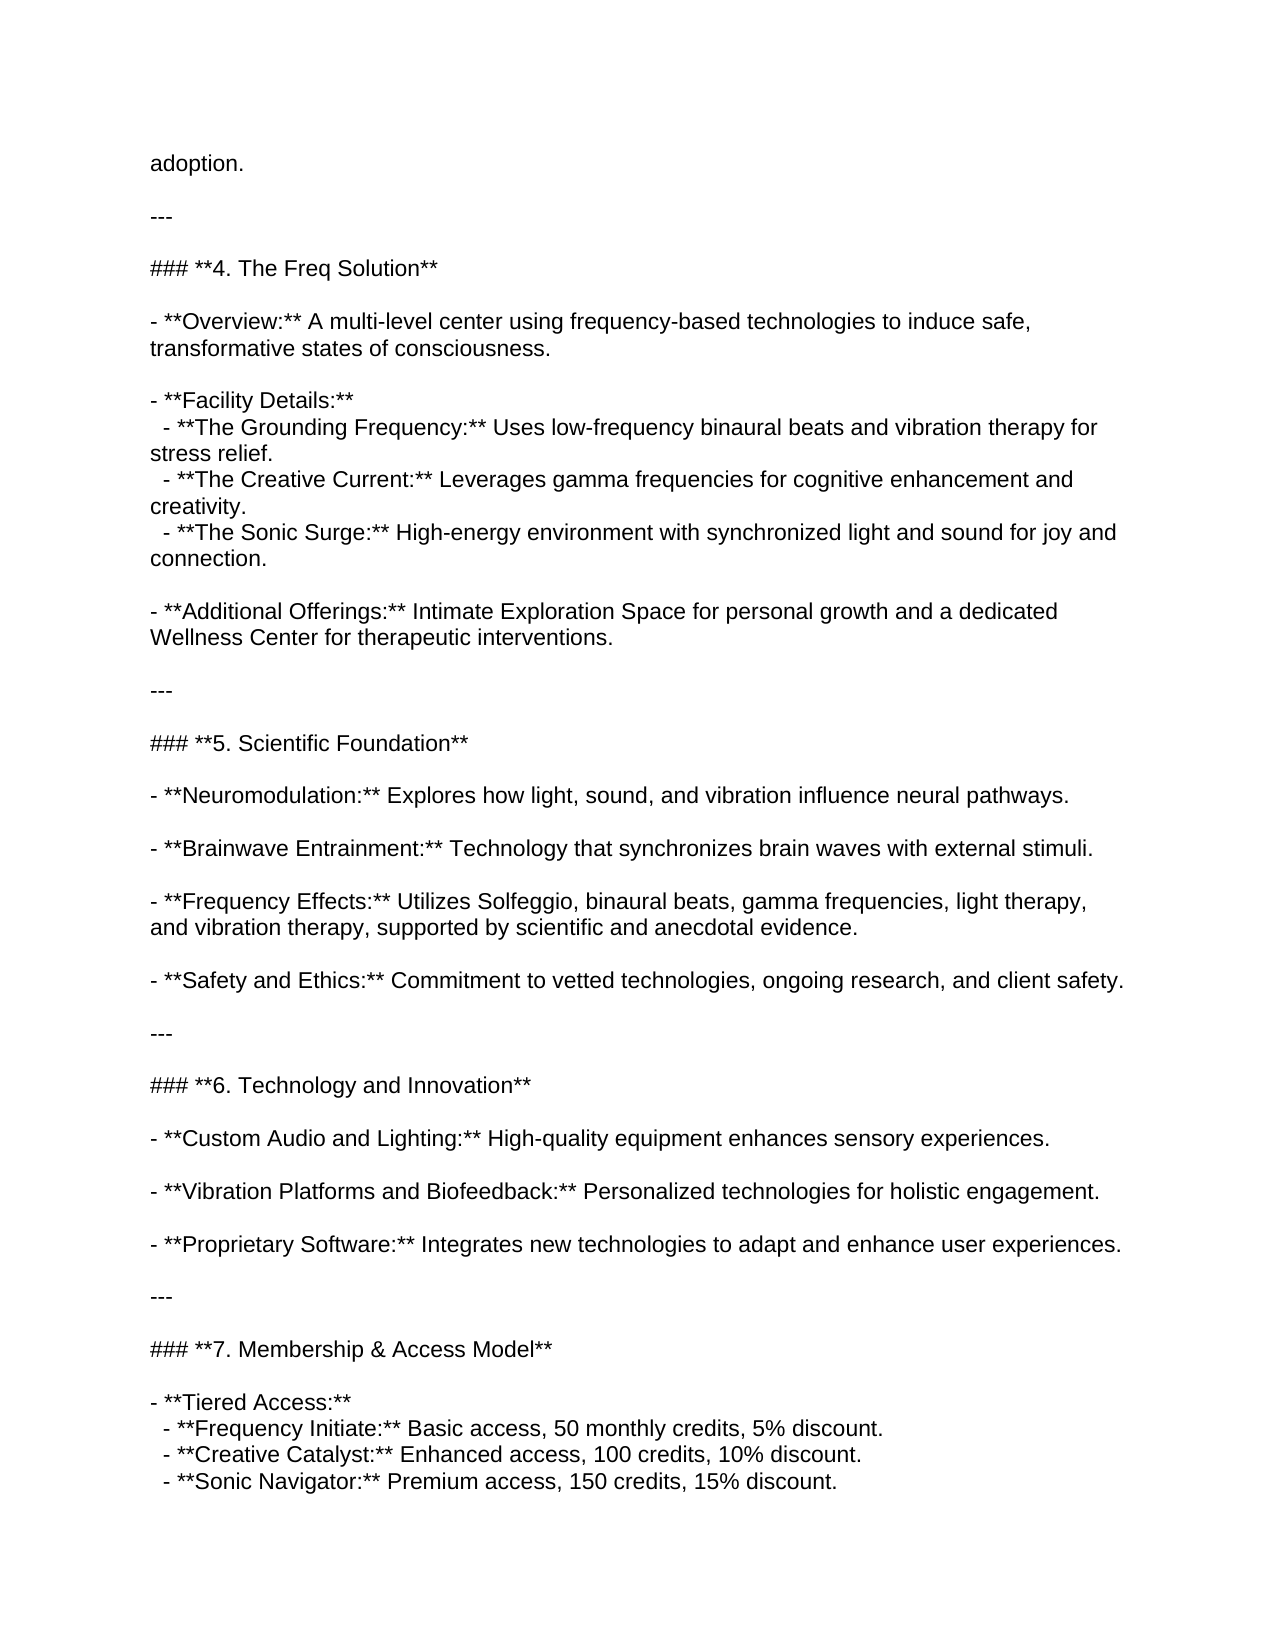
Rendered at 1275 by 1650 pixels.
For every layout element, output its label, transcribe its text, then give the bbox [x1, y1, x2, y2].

text ### **7. Membership & Access Model** [150, 1336, 1125, 1362]
text - **Tiered Access:** [150, 1389, 1125, 1415]
text - **The Sonic Surge:** High-energy environment with synchronized light and sound for joy and connection. [150, 519, 1125, 572]
text - **Vibration Platforms and Biofeedback:** Personalized technologies for holistic engagement. [150, 1178, 1125, 1204]
text - **Proprietary Software:** Integrates new technologies to adapt and enhance user experiences. [150, 1231, 1125, 1257]
text --- [150, 677, 1125, 703]
text - **Safety and Ethics:** Commitment to vetted technologies, ongoing research, and client safety. [150, 967, 1125, 993]
text - **Frequency Initiate:** Basic access, 50 monthly credits, 5% discount. [150, 1415, 1125, 1441]
text - **Frequency Effects:** Utilizes Solfeggio, binaural beats, gamma frequencies, light therapy, and vibration therapy, supported by scientific and anecdotal evidence. [150, 888, 1125, 941]
text - **Additional Offerings:** Intimate Exploration Space for personal growth and a dedicated Wellness Center for therapeutic interventions. [150, 598, 1125, 651]
text ### **4. The Freq Solution** [150, 255, 1125, 282]
text - **The Creative Current:** Leverages gamma frequencies for cognitive enhancement and creativity. [150, 466, 1125, 519]
text - **Custom Audio and Lighting:** High-quality equipment enhances sensory experiences. [150, 1125, 1125, 1151]
text - **Creative Catalyst:** Enhanced access, 100 credits, 10% discount. [150, 1441, 1125, 1468]
text --- [150, 1020, 1125, 1046]
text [150, 150, 1125, 176]
text ### **6. Technology and Innovation** [150, 1072, 1125, 1099]
text --- [150, 203, 1125, 229]
text - **Overview:** A multi-level center using frequency-based technologies to induce safe, transformative states of consciousness. [150, 308, 1125, 361]
text - **Sonic Navigator:** Premium access, 150 credits, 15% discount. [150, 1468, 1125, 1494]
text - **Neuromodulation:** Explores how light, sound, and vibration influence neural pathways. [150, 782, 1125, 809]
text - **Brainwave Entrainment:** Technology that synchronizes brain waves with external stimuli. [150, 835, 1125, 862]
text --- [150, 1283, 1125, 1309]
text - **Facility Details:** [150, 387, 1125, 413]
text ### **5. Scientific Foundation** [150, 730, 1125, 756]
text - **The Grounding Frequency:** Uses low-frequency binaural beats and vibration therapy for stress relief. [150, 413, 1125, 466]
